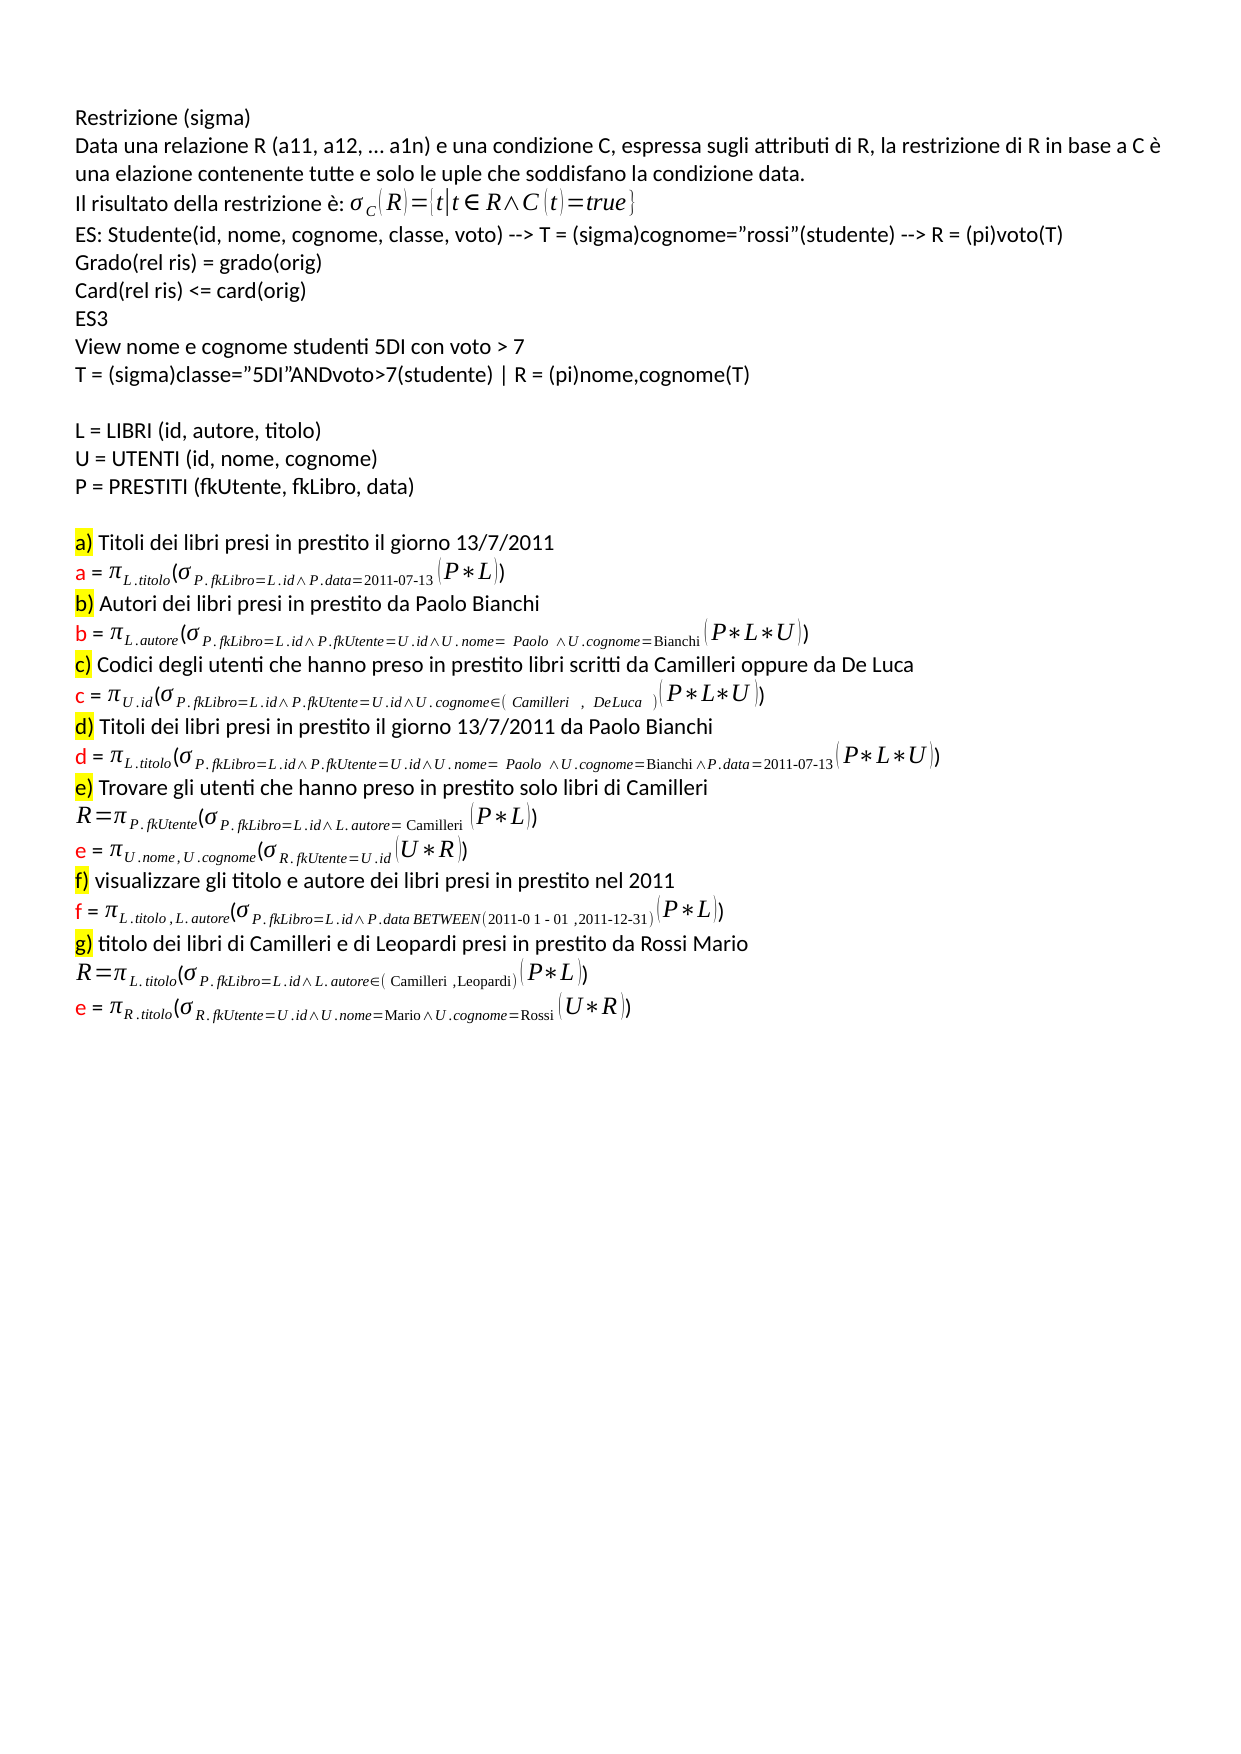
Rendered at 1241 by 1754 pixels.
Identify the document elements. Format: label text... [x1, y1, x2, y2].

text e) Trovare gli utenti che hanno preso in prestito solo libri di Camilleri [93, 773, 1181, 801]
text a = () [75, 556, 1181, 589]
text c = () [75, 678, 1181, 712]
text Grado(rel ris) = grado(orig) [75, 248, 1181, 276]
text f = () [75, 894, 1181, 929]
text b) Autori dei libri presi in prestito da Paolo Bianchi [94, 589, 1181, 617]
text T = (sigma)classe=”5DI”ANDvoto>7(studente) | R = (pi)nome,cognome(T) [75, 360, 1181, 388]
text b = () [75, 617, 1181, 650]
text Data una relazione R (a11, a12, … a1n) e una condizione C, espressa sugli attributi di R, la restrizione di R in base a C è una elazione contenente tutte e solo le uple che soddisfano la condizione data. [75, 131, 1181, 187]
text Il risultato della restrizione è: [75, 187, 1181, 220]
text Card(rel ris) <= card(orig) [75, 276, 1181, 304]
text c) Codici degli utenti che hanno preso in prestito libri scritti da Camilleri oppure da De Luca [92, 650, 1181, 678]
text U = UTENTI (id, nome, cognome) [75, 444, 1181, 472]
text View nome e cognome studenti 5DI con voto > 7 [75, 332, 1181, 360]
text a) Titoli dei libri presi in prestito il giorno 13/7/2011 [93, 528, 1181, 556]
text e = () [75, 834, 1181, 866]
text g) titolo dei libri di Camilleri e di Leopardi presi in prestito da Rossi Mario [93, 929, 1181, 957]
text () [75, 801, 1181, 834]
text () [75, 957, 1181, 991]
text L = LIBRI (id, autore, titolo) [75, 416, 1181, 444]
text Restrizione (sigma) [75, 103, 1181, 131]
text d) Titoli dei libri presi in prestito il giorno 13/7/2011 da Paolo Bianchi [94, 712, 1181, 740]
text ES3 [75, 304, 1181, 332]
text e = () [75, 991, 1181, 1024]
text d = () [75, 740, 1212, 773]
text f) visualizzare gli titolo e autore dei libri presi in prestito nel 2011 [89, 866, 1181, 894]
text ES: Studente(id, nome, cognome, classe, voto) --> T = (sigma)cognome=”rossi”(studente) --> R = (pi)voto(T) [75, 220, 1181, 248]
text P = PRESTITI (fkUtente, fkLibro, data) [75, 472, 1181, 500]
